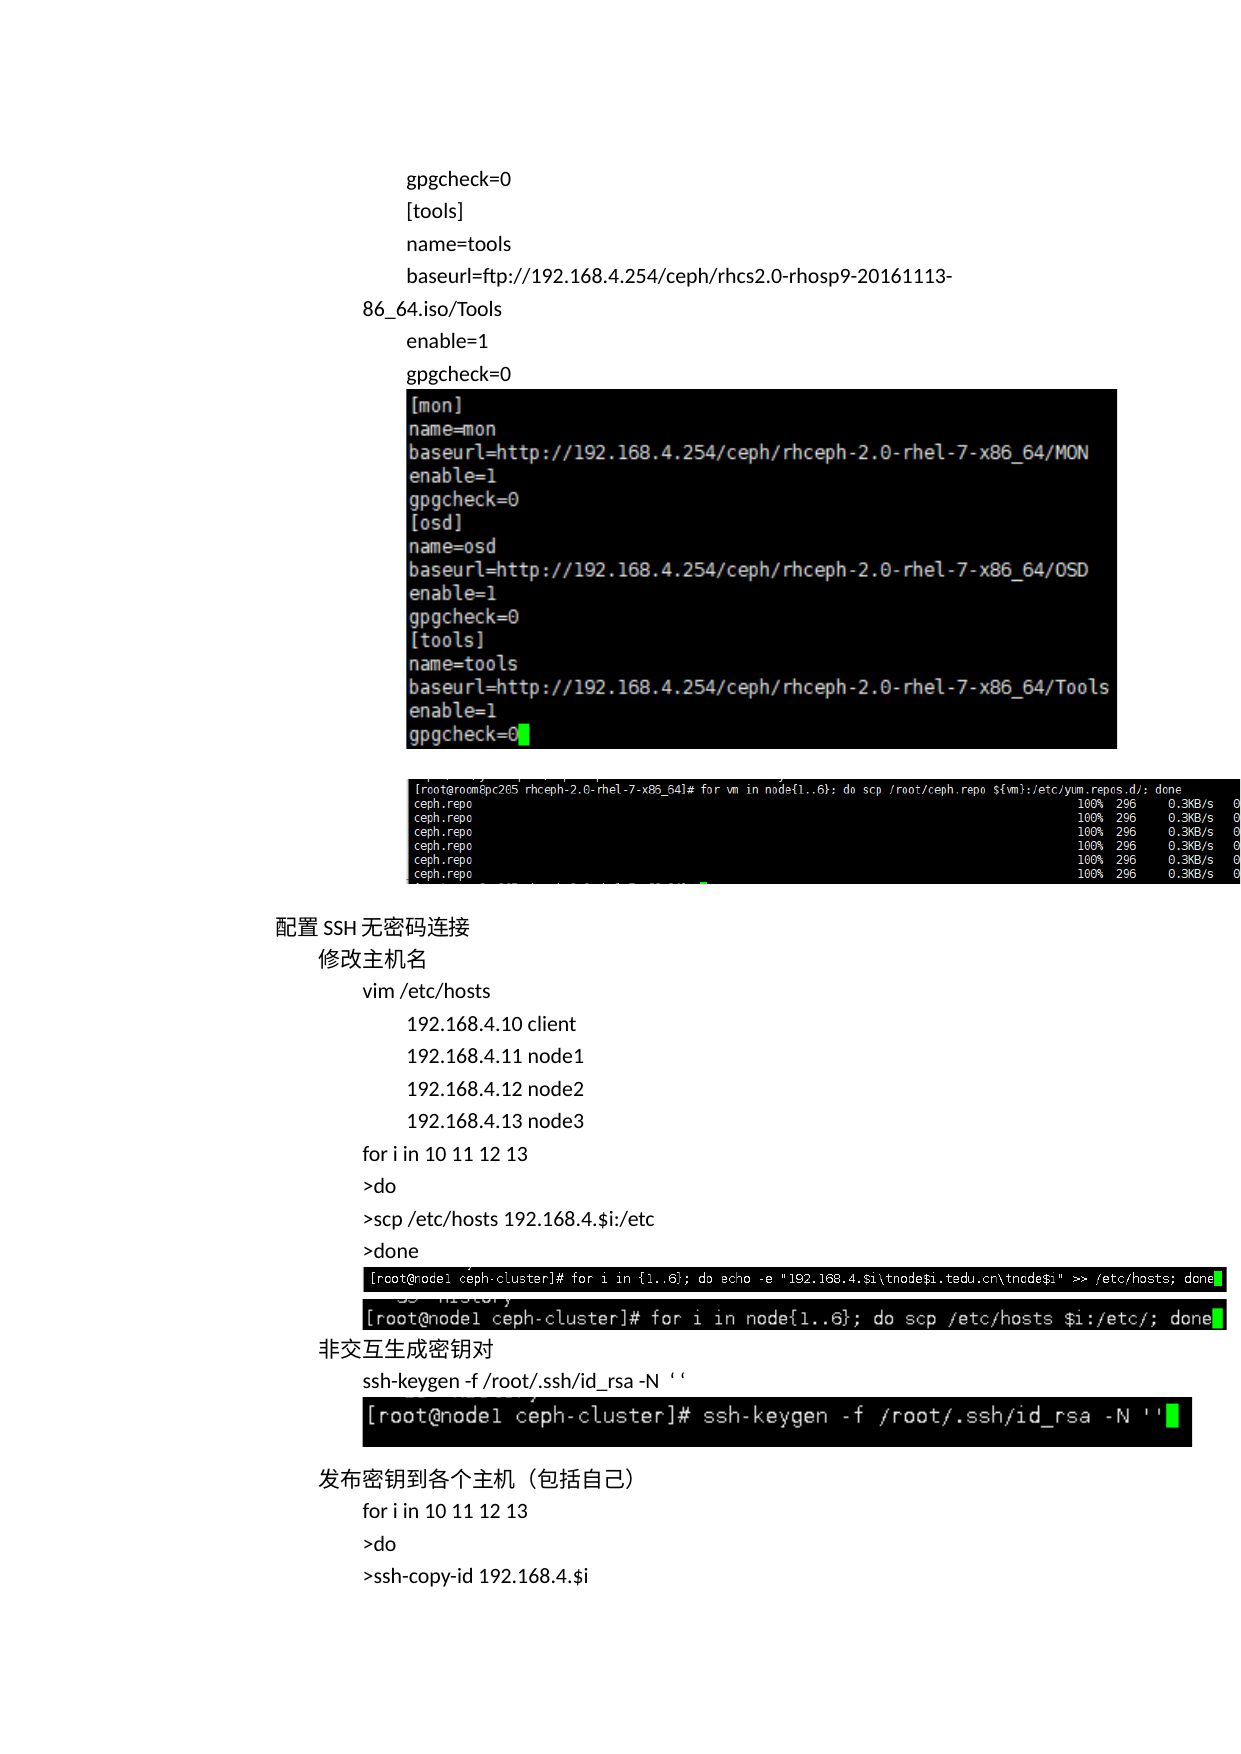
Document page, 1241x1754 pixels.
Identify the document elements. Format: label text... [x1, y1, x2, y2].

text 192.168.4.12 node2 [362, 1072, 1053, 1104]
picture [406, 779, 1241, 884]
picture [362, 1267, 1227, 1292]
text vim /etc/hosts [319, 974, 1053, 1007]
text name=tools [362, 227, 1053, 259]
text for i in 10 11 12 13 [319, 1137, 1053, 1169]
text 配置SSH无密码连接 [231, 909, 1053, 942]
text ssh-keygen -f /root/.ssh/id_rsa -N ‘ ‘ [319, 1364, 1053, 1397]
text gpgcheck=0 [362, 162, 1053, 194]
picture [406, 389, 1118, 749]
text 192.168.4.10 client [362, 1007, 1053, 1039]
text 192.168.4.11 node1 [362, 1039, 1053, 1072]
text >scp /etc/hosts 192.168.4.$i:/etc [319, 1202, 1053, 1234]
text 192.168.4.13 node3 [362, 1104, 1053, 1137]
text 非交互生成密钥对 [275, 1332, 1053, 1364]
picture [362, 1299, 1227, 1330]
text for i in 10 11 12 13 [319, 1494, 1053, 1527]
text enable=1 [362, 324, 1053, 357]
text >done [319, 1234, 1053, 1267]
text 修改主机名 [275, 942, 1053, 974]
text [tools] [362, 194, 1053, 227]
text gpgcheck=0 [362, 357, 1053, 389]
text >ssh-copy-id 192.168.4.$i [319, 1559, 1053, 1592]
text >do [319, 1169, 1053, 1202]
text baseurl=ftp://192.168.4.254/ceph/rhcs2.0-rhosp9-20161113-86_64.iso/Tools [362, 259, 1053, 324]
text >do [319, 1527, 1053, 1559]
text 发布密钥到各个主机（包括自己） [275, 1462, 1053, 1494]
picture [362, 1397, 1193, 1447]
